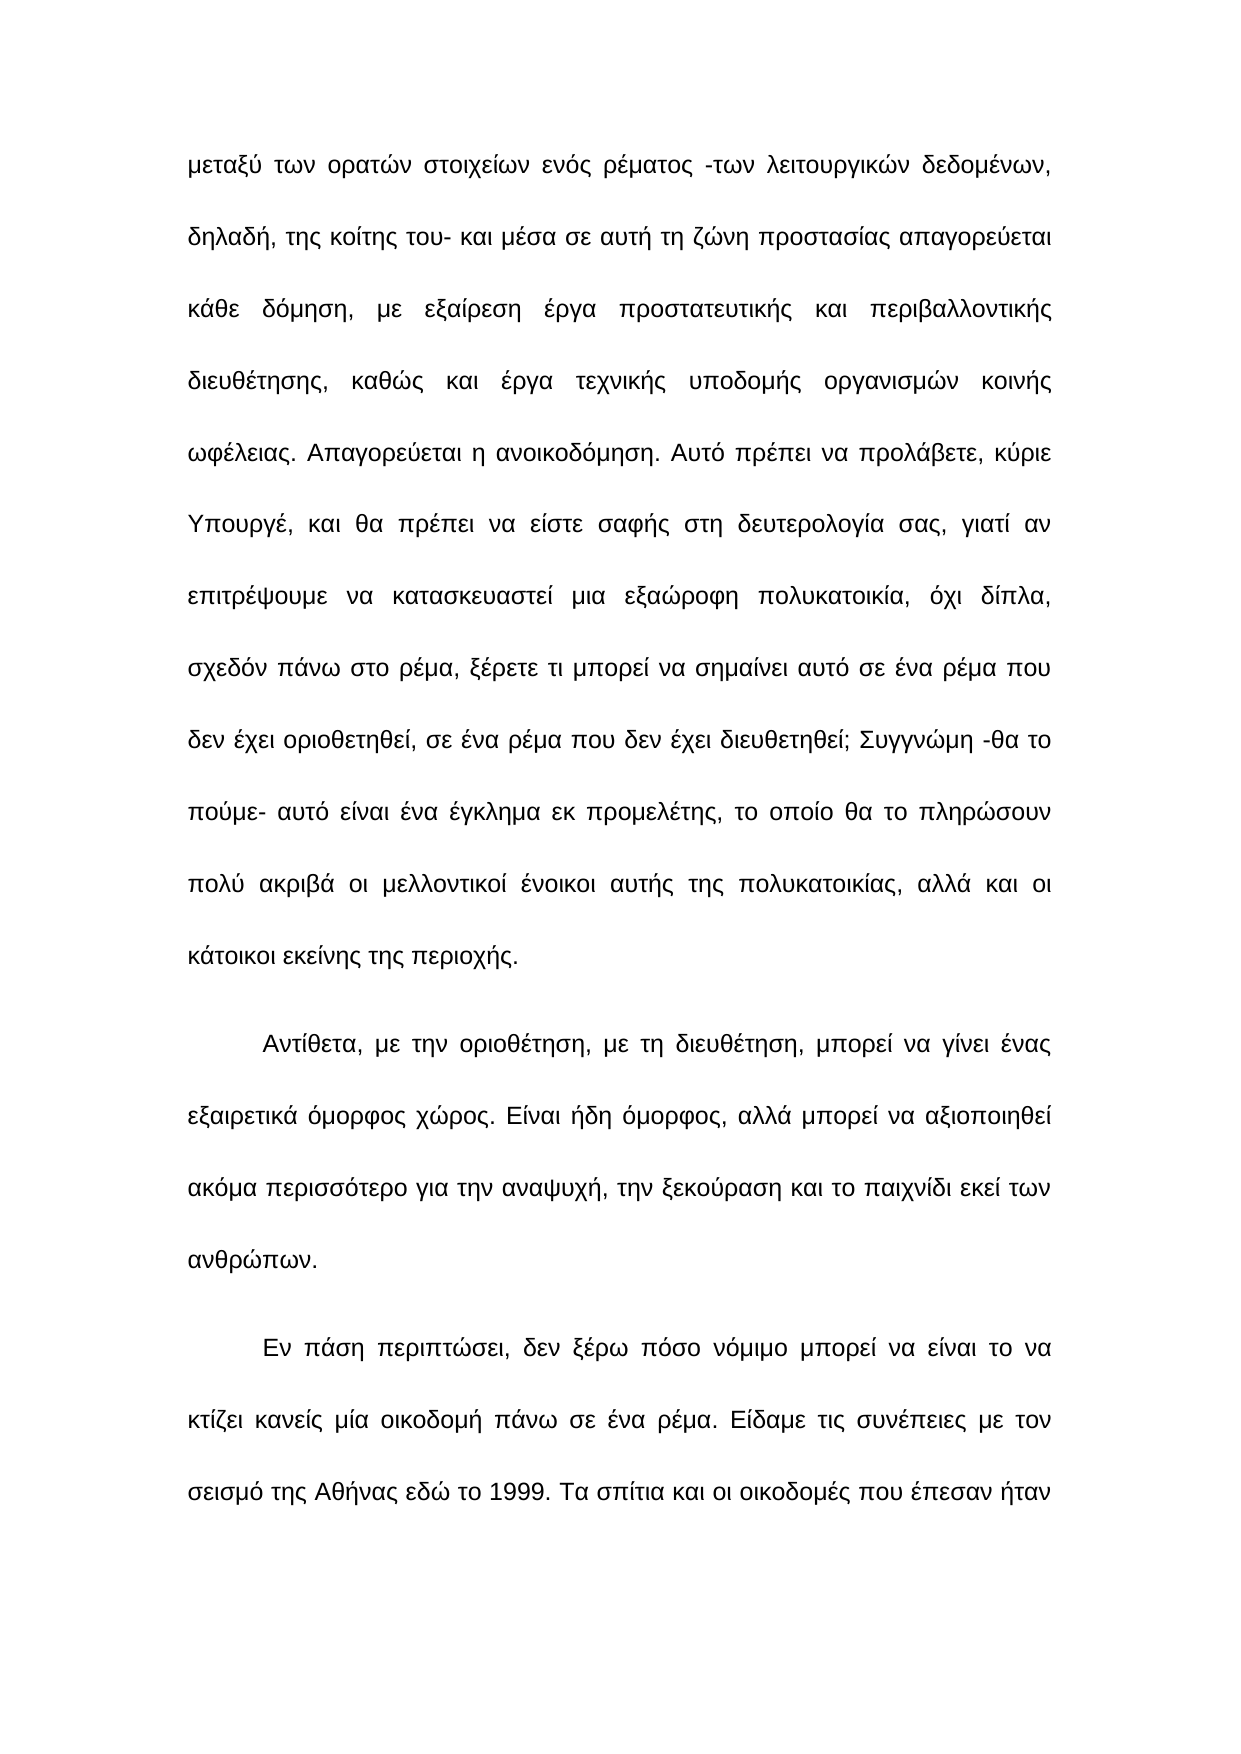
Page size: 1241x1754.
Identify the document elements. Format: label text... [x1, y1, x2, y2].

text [187, 150, 1053, 969]
text Αντίθετα, με την οριοθέτηση, με τη διευθέτηση, μπορεί να γίνει ένας εξαιρετικά όμορφος χώρος. Είναι ήδη όμορφος, αλλά μπορεί να αξιοποιηθεί ακόμα περισσότερο για την αναψυχή, την ξεκούραση και το παιχνίδι εκεί των ανθρώπων. [187, 1029, 1053, 1273]
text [187, 1333, 1053, 1506]
